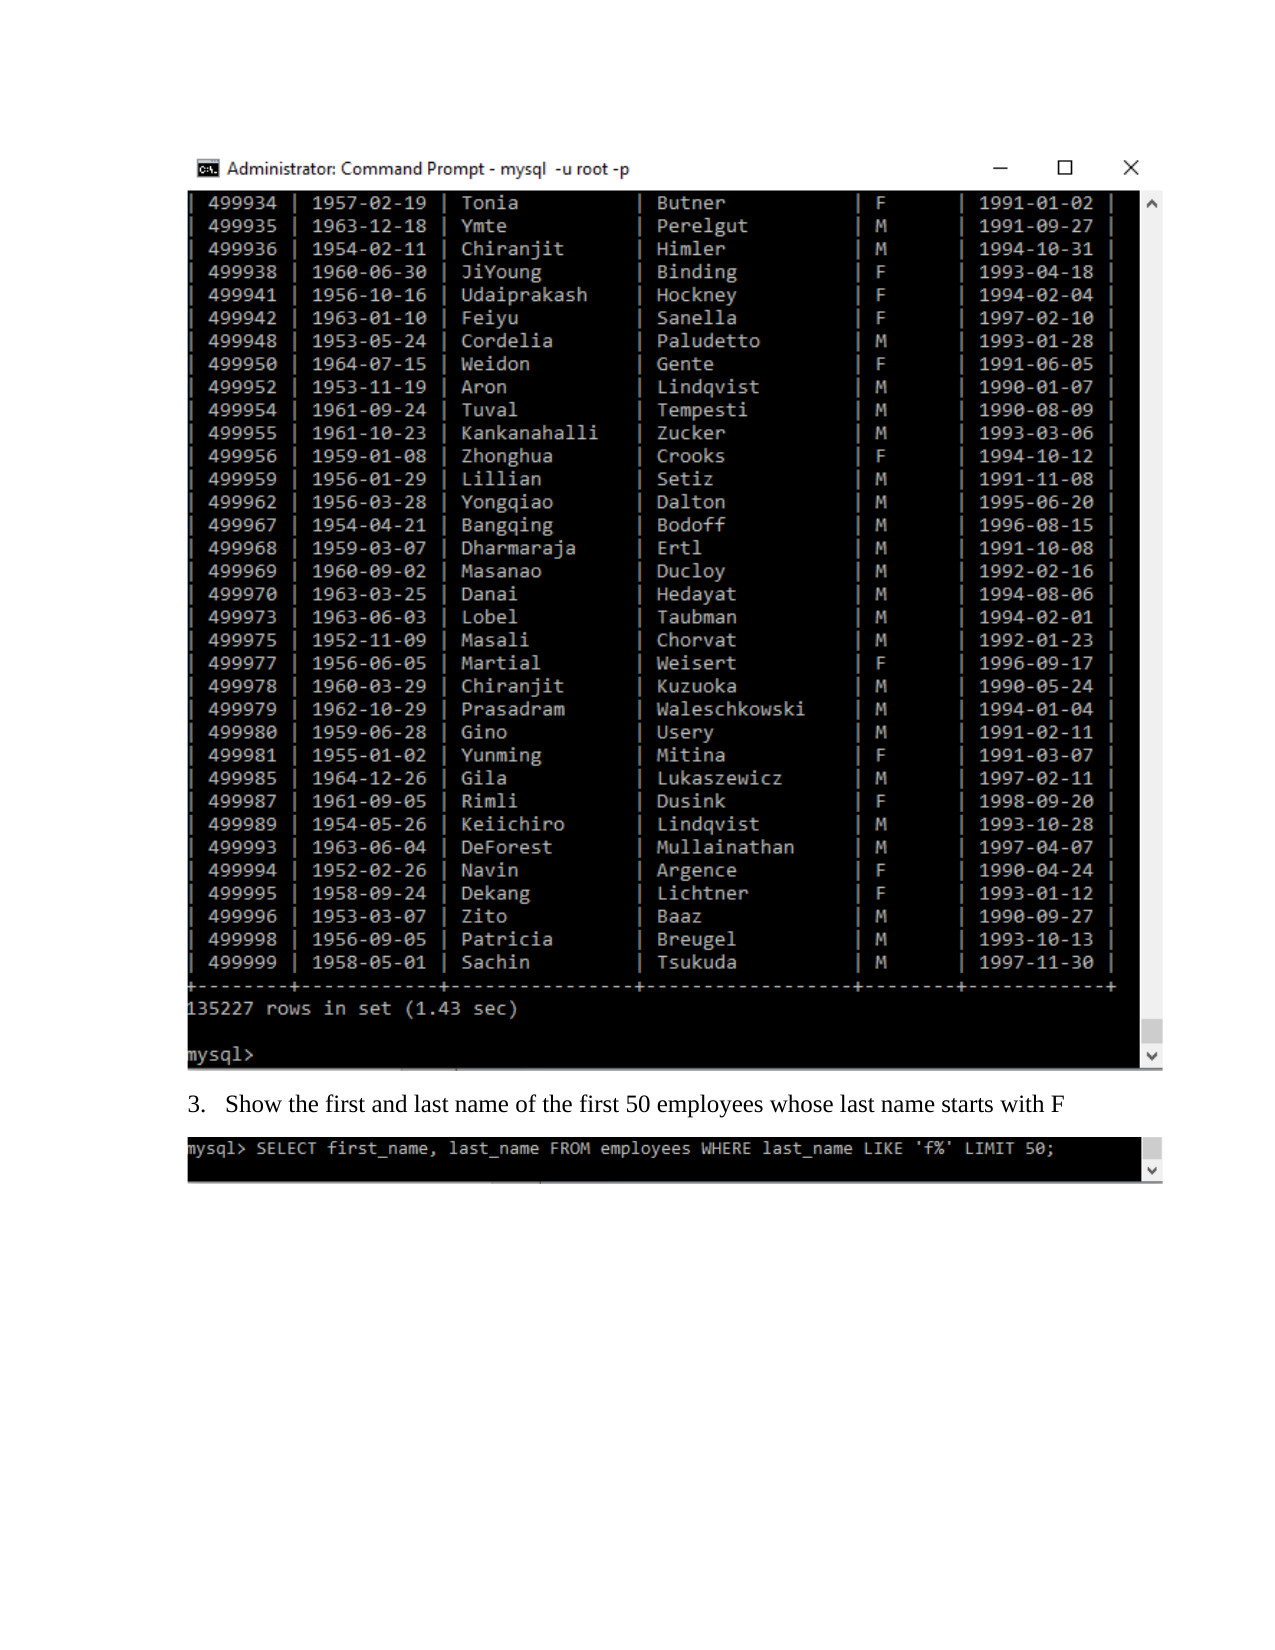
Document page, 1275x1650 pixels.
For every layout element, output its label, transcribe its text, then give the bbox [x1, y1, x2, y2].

picture [187, 150, 1163, 1071]
list Show the first and last name of the first 50 employees whose last name starts with F [187, 1089, 1125, 1118]
picture [187, 1137, 1163, 1184]
